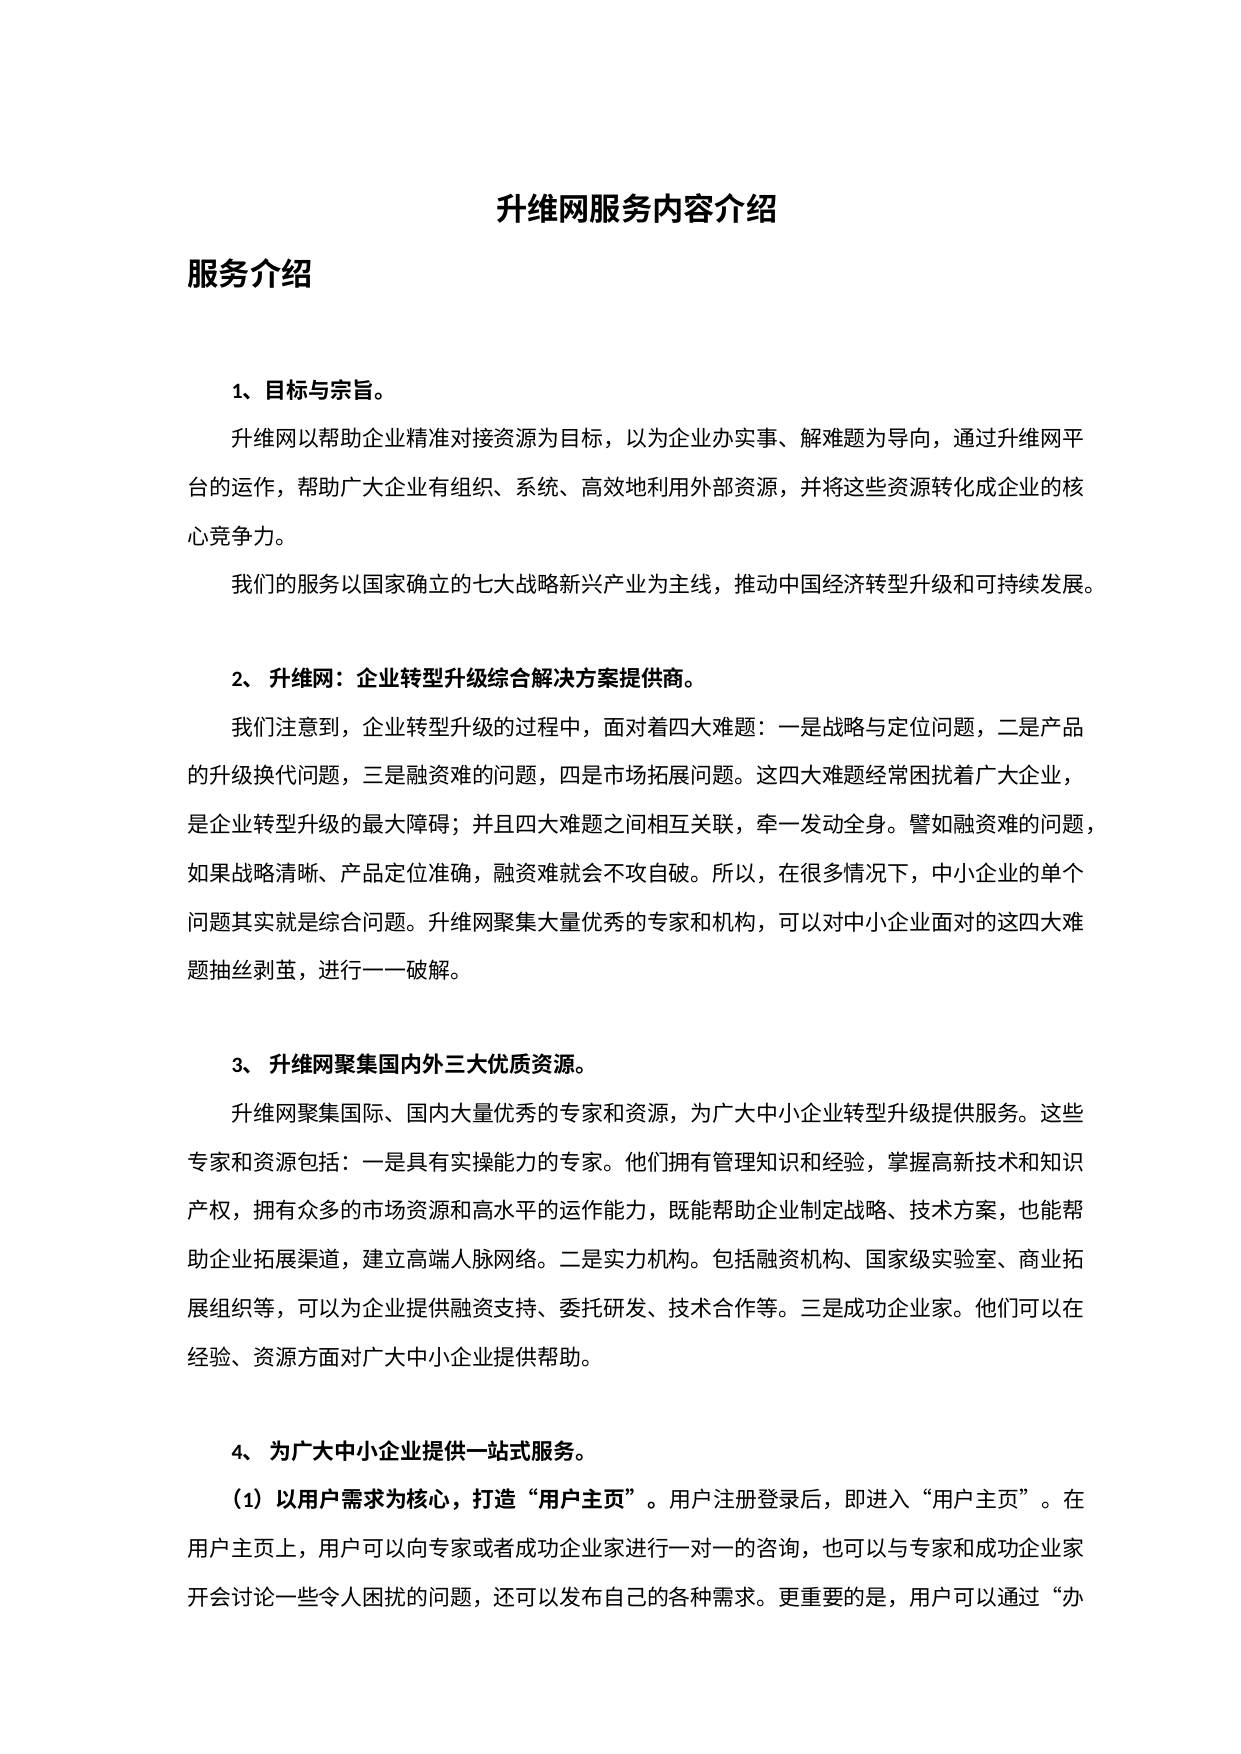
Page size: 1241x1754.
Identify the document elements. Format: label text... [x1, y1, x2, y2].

text 升维网服务内容介绍 [187, 174, 1085, 239]
text 升维网以帮助企业精准对接资源为目标，以为企业办实事、解难题为导向，通过升维网平台的运作，帮助广大企业有组织、系统、高效地利用外部资源，并将这些资源转化成企业的核心竞争力。 [187, 421, 1085, 551]
text 1、目标与宗旨。 [187, 372, 1085, 405]
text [187, 1482, 1085, 1612]
text 服务介绍 [187, 239, 1085, 304]
list 升维网：企业转型升级综合解决方案提供商。 [231, 661, 1085, 693]
text 我们注意到，企业转型升级的过程中，面对着四大难题：一是战略与定位问题，二是产品的升级换代问题，三是融资难的问题，四是市场拓展问题。这四大难题经常困扰着广大企业，是企业转型升级的最大障碍；并且四大难题之间相互关联，牵一发动全身。譬如融资难的问题，如果战略清晰、产品定位准确，融资难就会不攻自破。所以，在很多情况下，中小企业的单个问题其实就是综合问题。升维网聚集大量优秀的专家和机构，可以对中小企业面对的这四大难题抽丝剥茧，进行一一破解。 [187, 709, 1085, 985]
text 升维网聚集国际、国内大量优秀的专家和资源，为广大中小企业转型升级提供服务。这些专家和资源包括：一是具有实操能力的专家。他们拥有管理知识和经验，掌握高新技术和知识产权，拥有众多的市场资源和高水平的运作能力，既能帮助企业制定战略、技术方案，也能帮助企业拓展渠道，建立高端人脉网络。二是实力机构。包括融资机构、国家级实验室、商业拓展组织等，可以为企业提供融资支持、委托研发、技术合作等。三是成功企业家。他们可以在经验、资源方面对广大中小企业提供帮助。 [187, 1095, 1085, 1372]
list 为广大中小企业提供一站式服务。 [231, 1433, 1085, 1466]
list 升维网聚集国内外三大优质资源。 [231, 1047, 1085, 1079]
text 我们的服务以国家确立的七大战略新兴产业为主线，推动中国经济转型升级和可持续发展。 [187, 567, 1085, 599]
